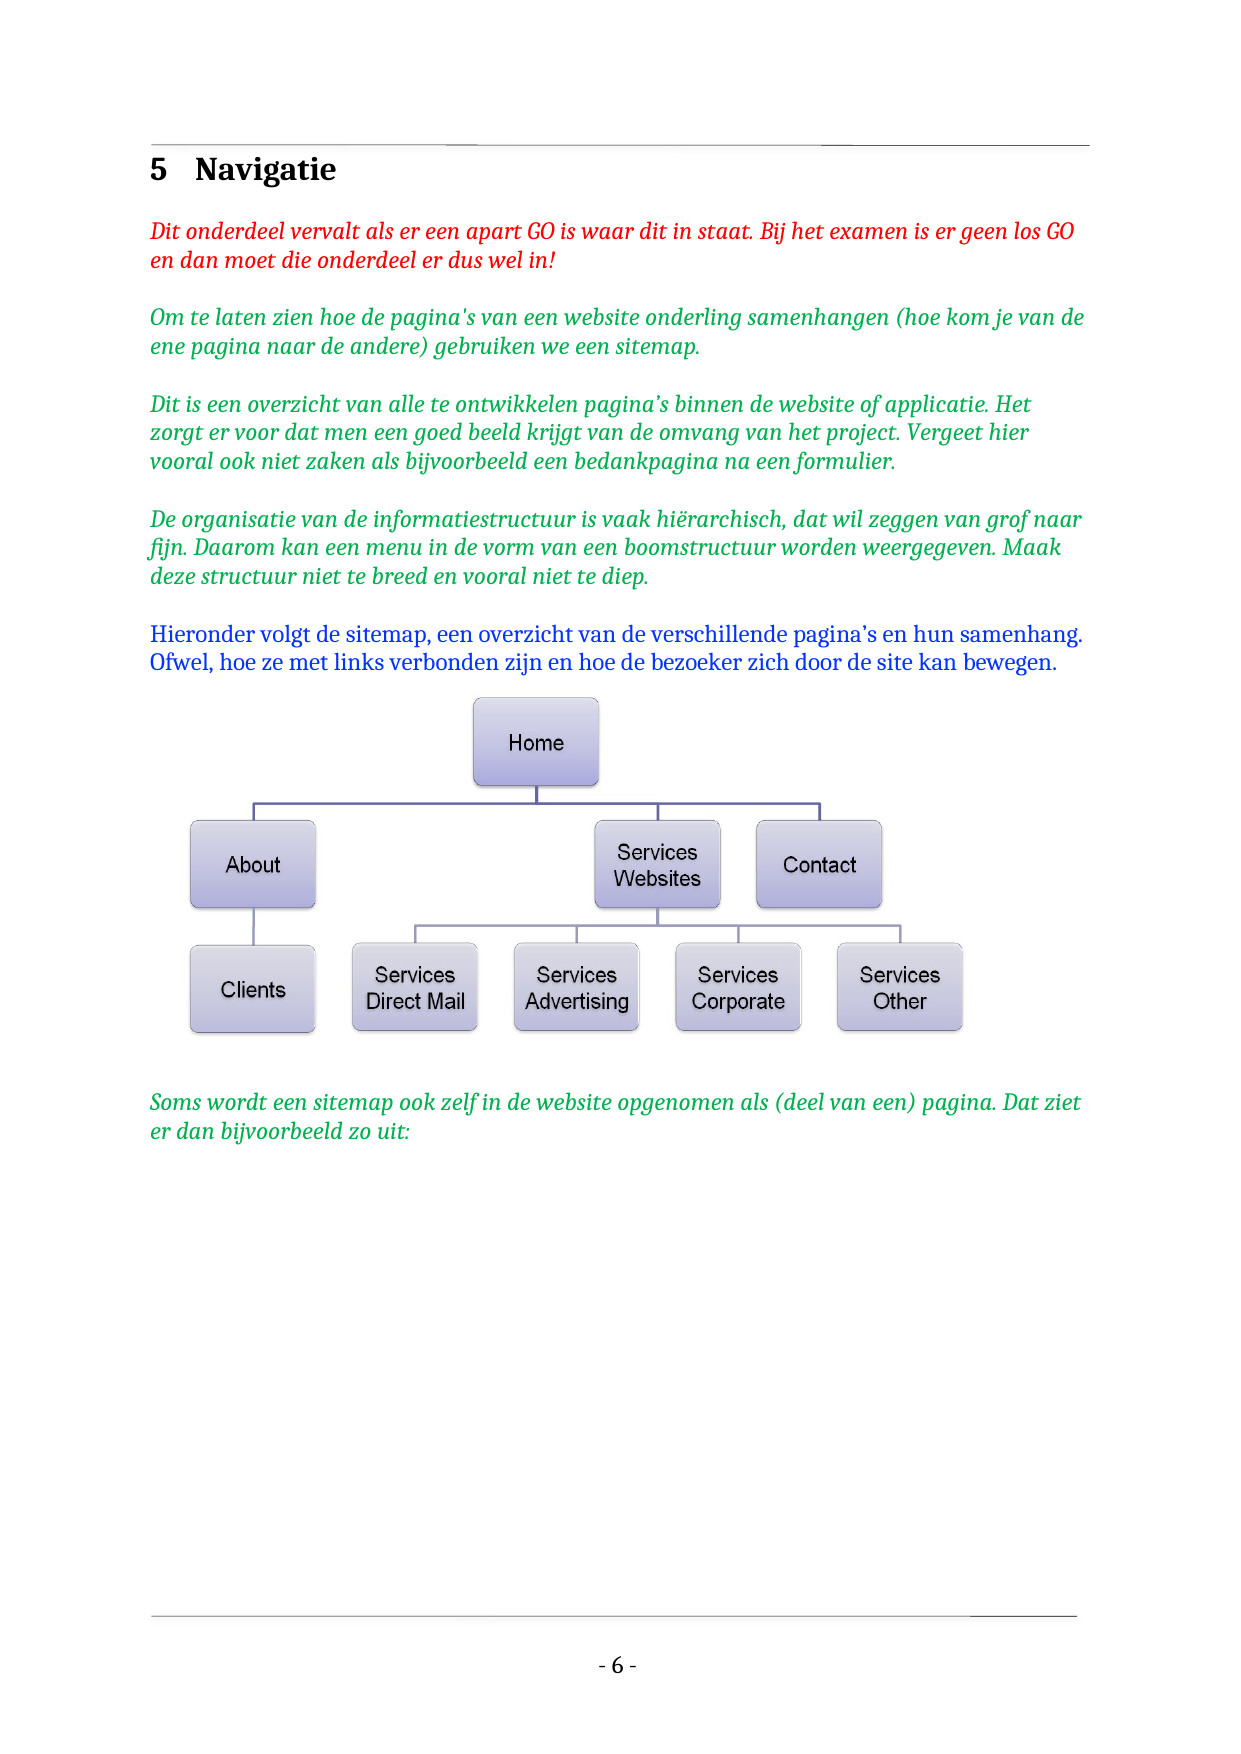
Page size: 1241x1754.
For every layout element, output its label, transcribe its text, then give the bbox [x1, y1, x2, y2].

subtitle Navigatie [150, 150, 1090, 188]
text Soms wordt een sitemap ook zelf in de website opgenomen als (deel van een) pagina. Dat ziet er dan bijvoorbeeld zo uit: [150, 1088, 1090, 1145]
text De organisatie van de informatiestructuur is vaak hiërarchisch, dat wil zeggen van grof naar fijn. Daarom kan een menu in de vorm van een boomstructuur worden weergegeven. Maak deze structuur niet te breed en vooral niet te diep. [150, 504, 1090, 591]
picture [150, 677, 1010, 1060]
text Om te laten zien hoe de pagina's van een website onderling samenhangen (hoe kom je van de ene pagina naar de andere) gebruiken we een sitemap. [150, 303, 1090, 361]
text Hieronder volgt de sitemap, een overzicht van de verschillende pagina’s en hun samenhang. Ofwel, hoe ze met links verbonden zijn en hoe de bezoeker zich door de site kan bewegen. [150, 619, 1090, 677]
text Dit is een overzicht van alle te ontwikkelen pagina’s binnen de website of applicatie. Het zorgt er voor dat men een goed beeld krijgt van de omvang van het project. Vergeet hier vooral ook niet zaken als bijvoorbeeld een bedankpagina na een formulier. [150, 389, 1090, 476]
text Dit onderdeel vervalt als er een apart GO is waar dit in staat. Bij het examen is er geen los GO en dan moet die onderdeel er dus wel in! [150, 217, 1090, 274]
